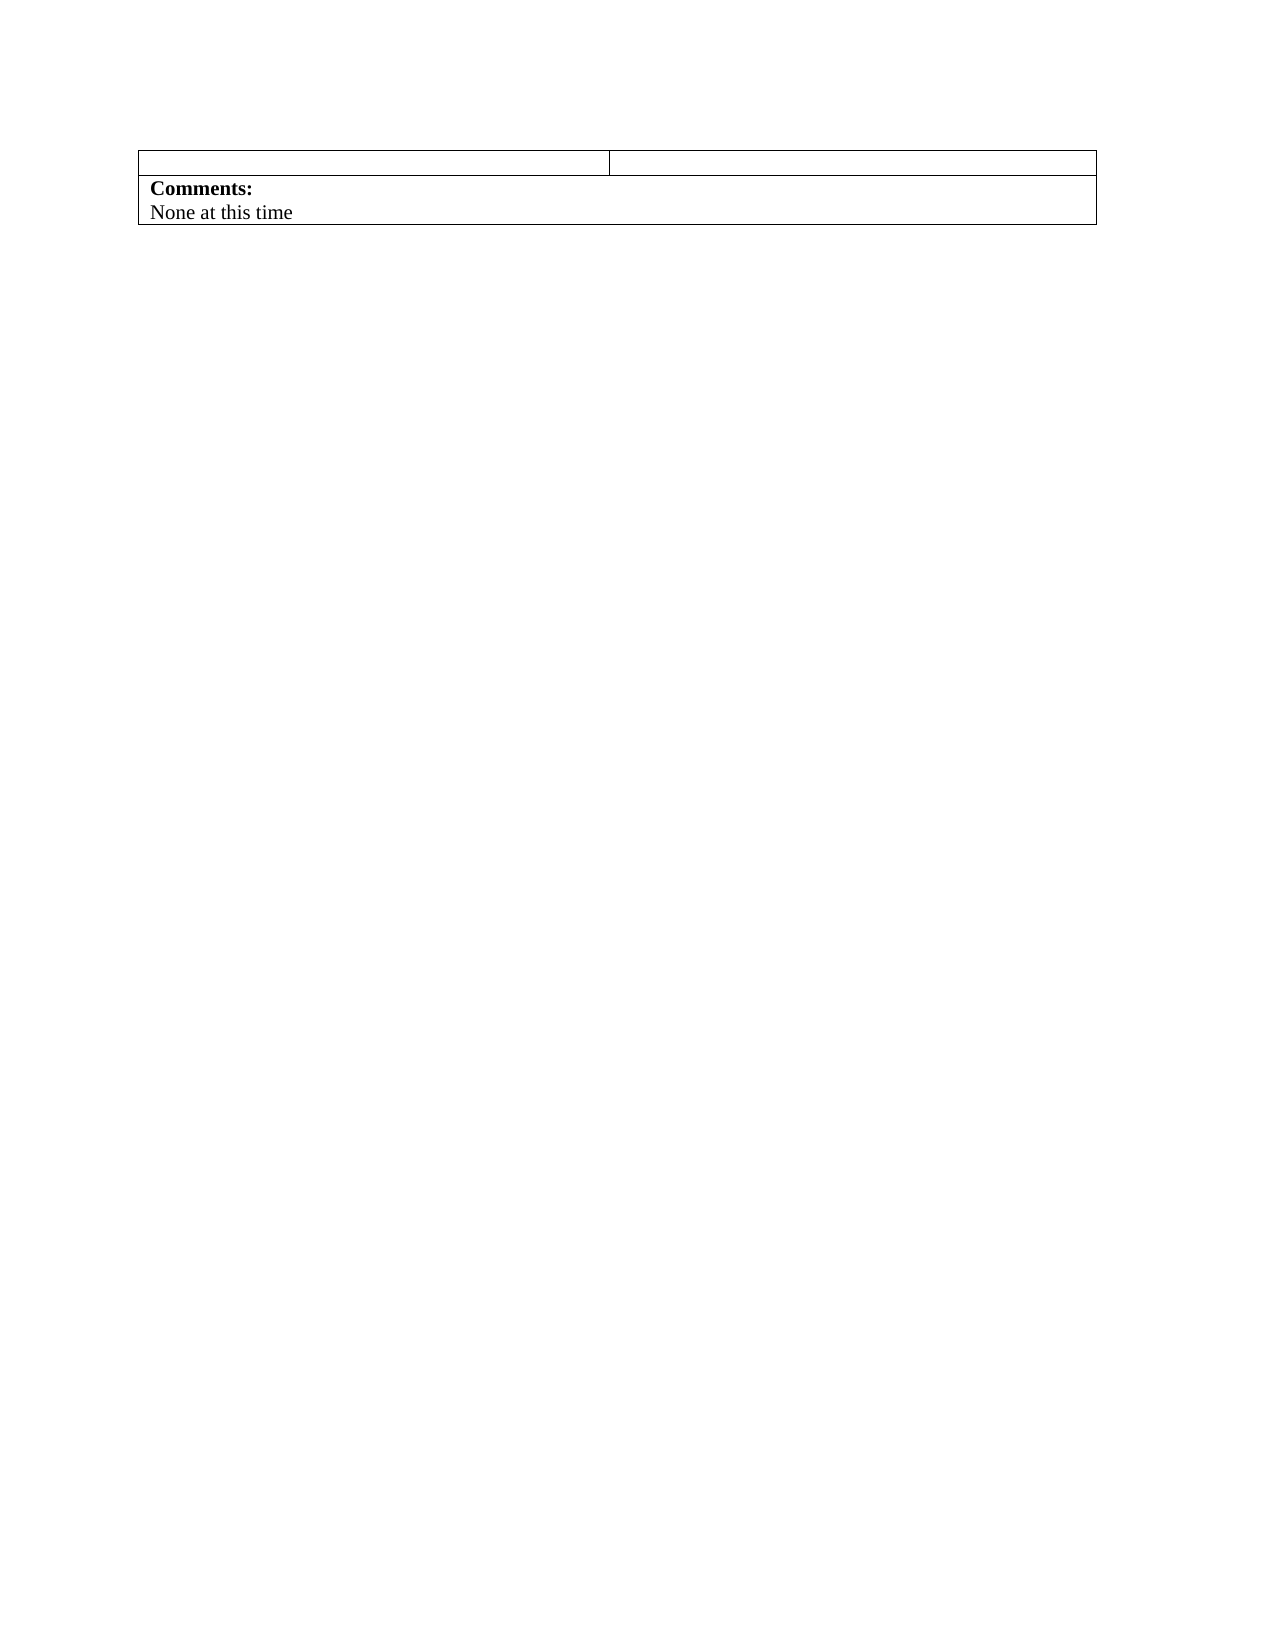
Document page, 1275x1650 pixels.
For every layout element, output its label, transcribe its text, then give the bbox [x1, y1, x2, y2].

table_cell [139, 151, 609, 175]
table_cell Comments: None at this time [139, 176, 1096, 224]
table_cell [610, 151, 1096, 175]
